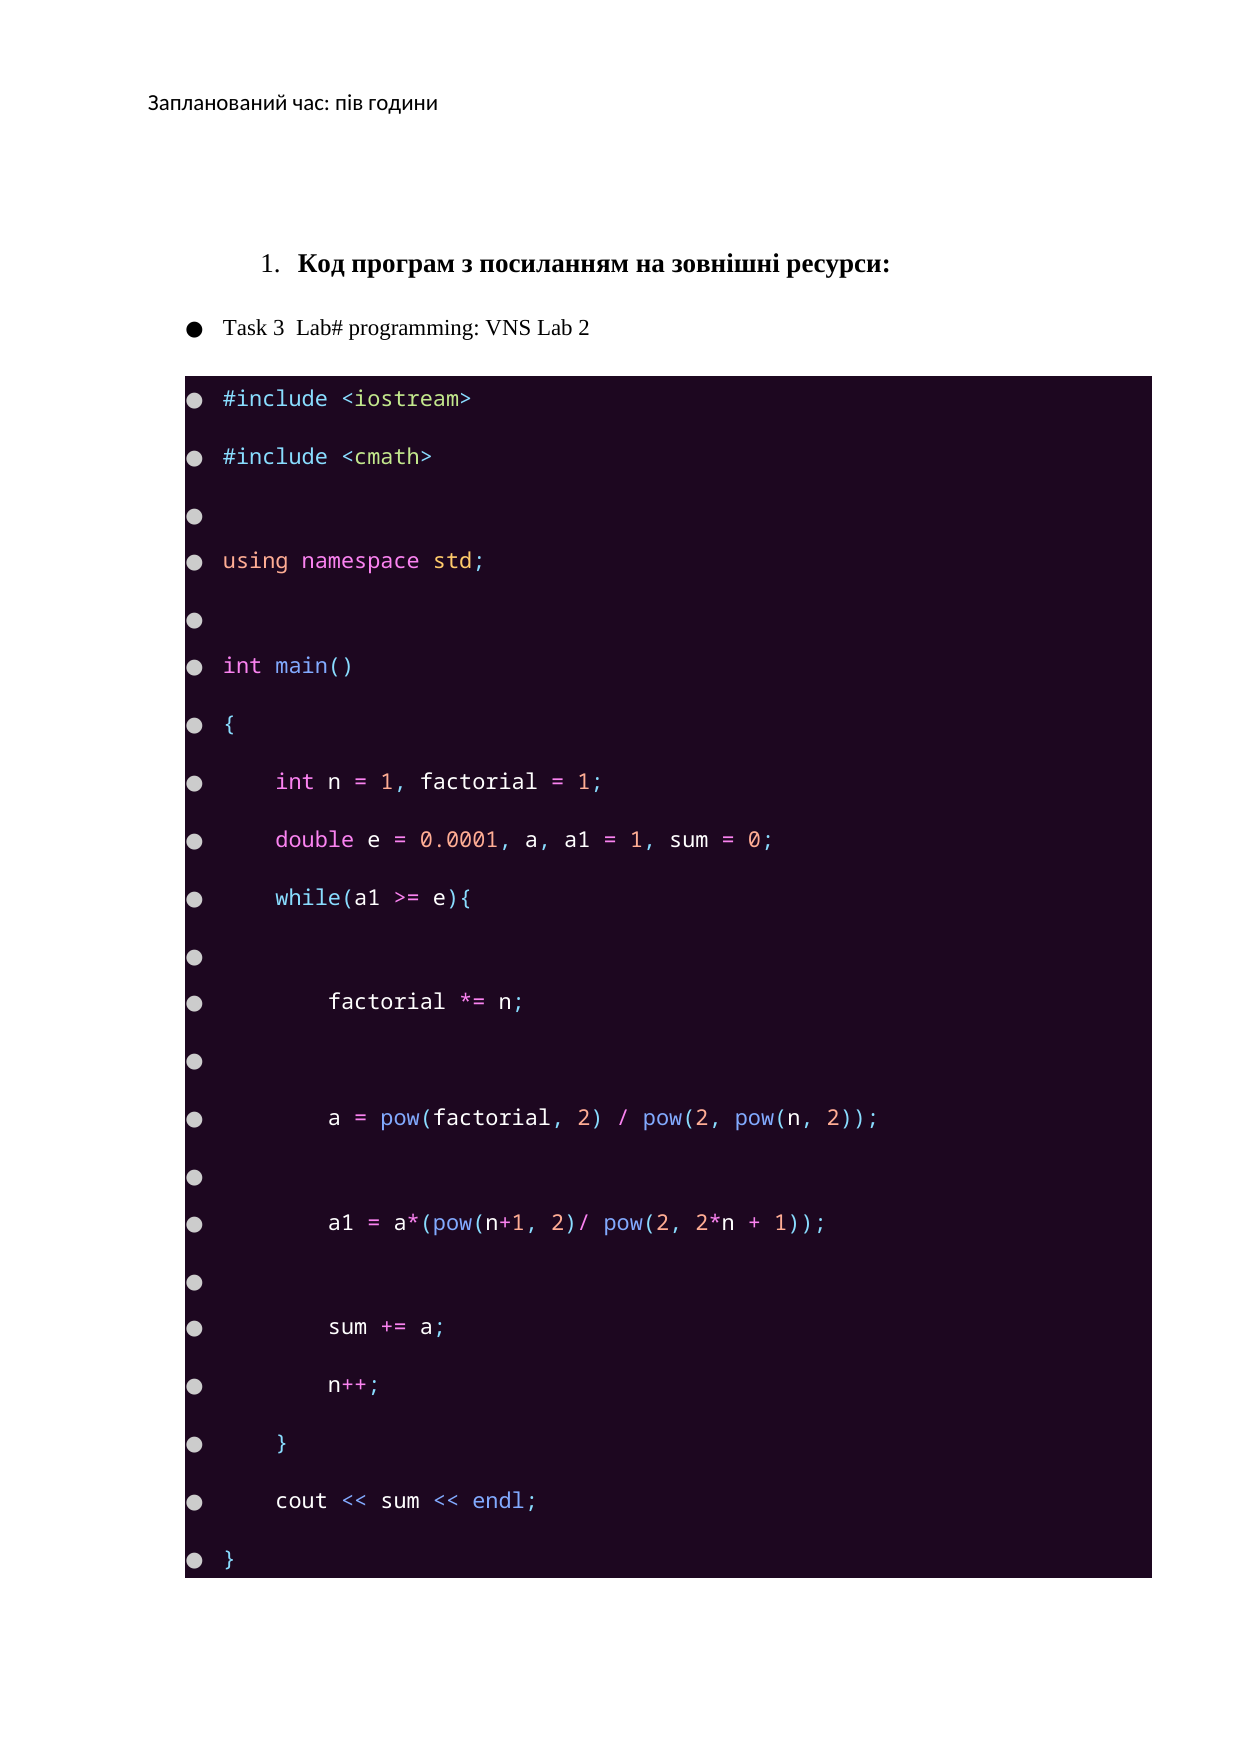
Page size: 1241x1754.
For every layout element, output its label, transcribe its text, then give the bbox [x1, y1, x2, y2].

list sum += a; [185, 1304, 1152, 1346]
list Код програм з посиланням на зовнішні ресурси: [260, 247, 1152, 278]
list a1 = a*(pow(n+1, 2)/ pow(2, 2*n + 1)); [185, 1199, 1152, 1242]
list using namespace std; [185, 538, 1152, 581]
list n++; [185, 1362, 1152, 1404]
list int n = 1, factorial = 1; [185, 758, 1152, 801]
list { [185, 700, 1152, 743]
list #include <cmath> [185, 434, 1152, 476]
list a = pow(factorial, 2) / pow(2, pow(n, 2)); [185, 1095, 1152, 1138]
list while(a1 >= e){ [185, 874, 1152, 917]
list factorial *= n; [185, 979, 1152, 1022]
list } [185, 1536, 1152, 1578]
list #include <iostream> [185, 376, 1152, 418]
list Task 3 Lab# programming: VNS Lab 2 [185, 304, 1152, 347]
list double e = 0.0001, a, a1 = 1, sum = 0; [185, 816, 1152, 859]
list cout << sum << endl; [185, 1478, 1152, 1520]
text Запланований час: пів години [148, 88, 1152, 117]
list } [185, 1420, 1152, 1462]
list int main() [185, 642, 1152, 685]
